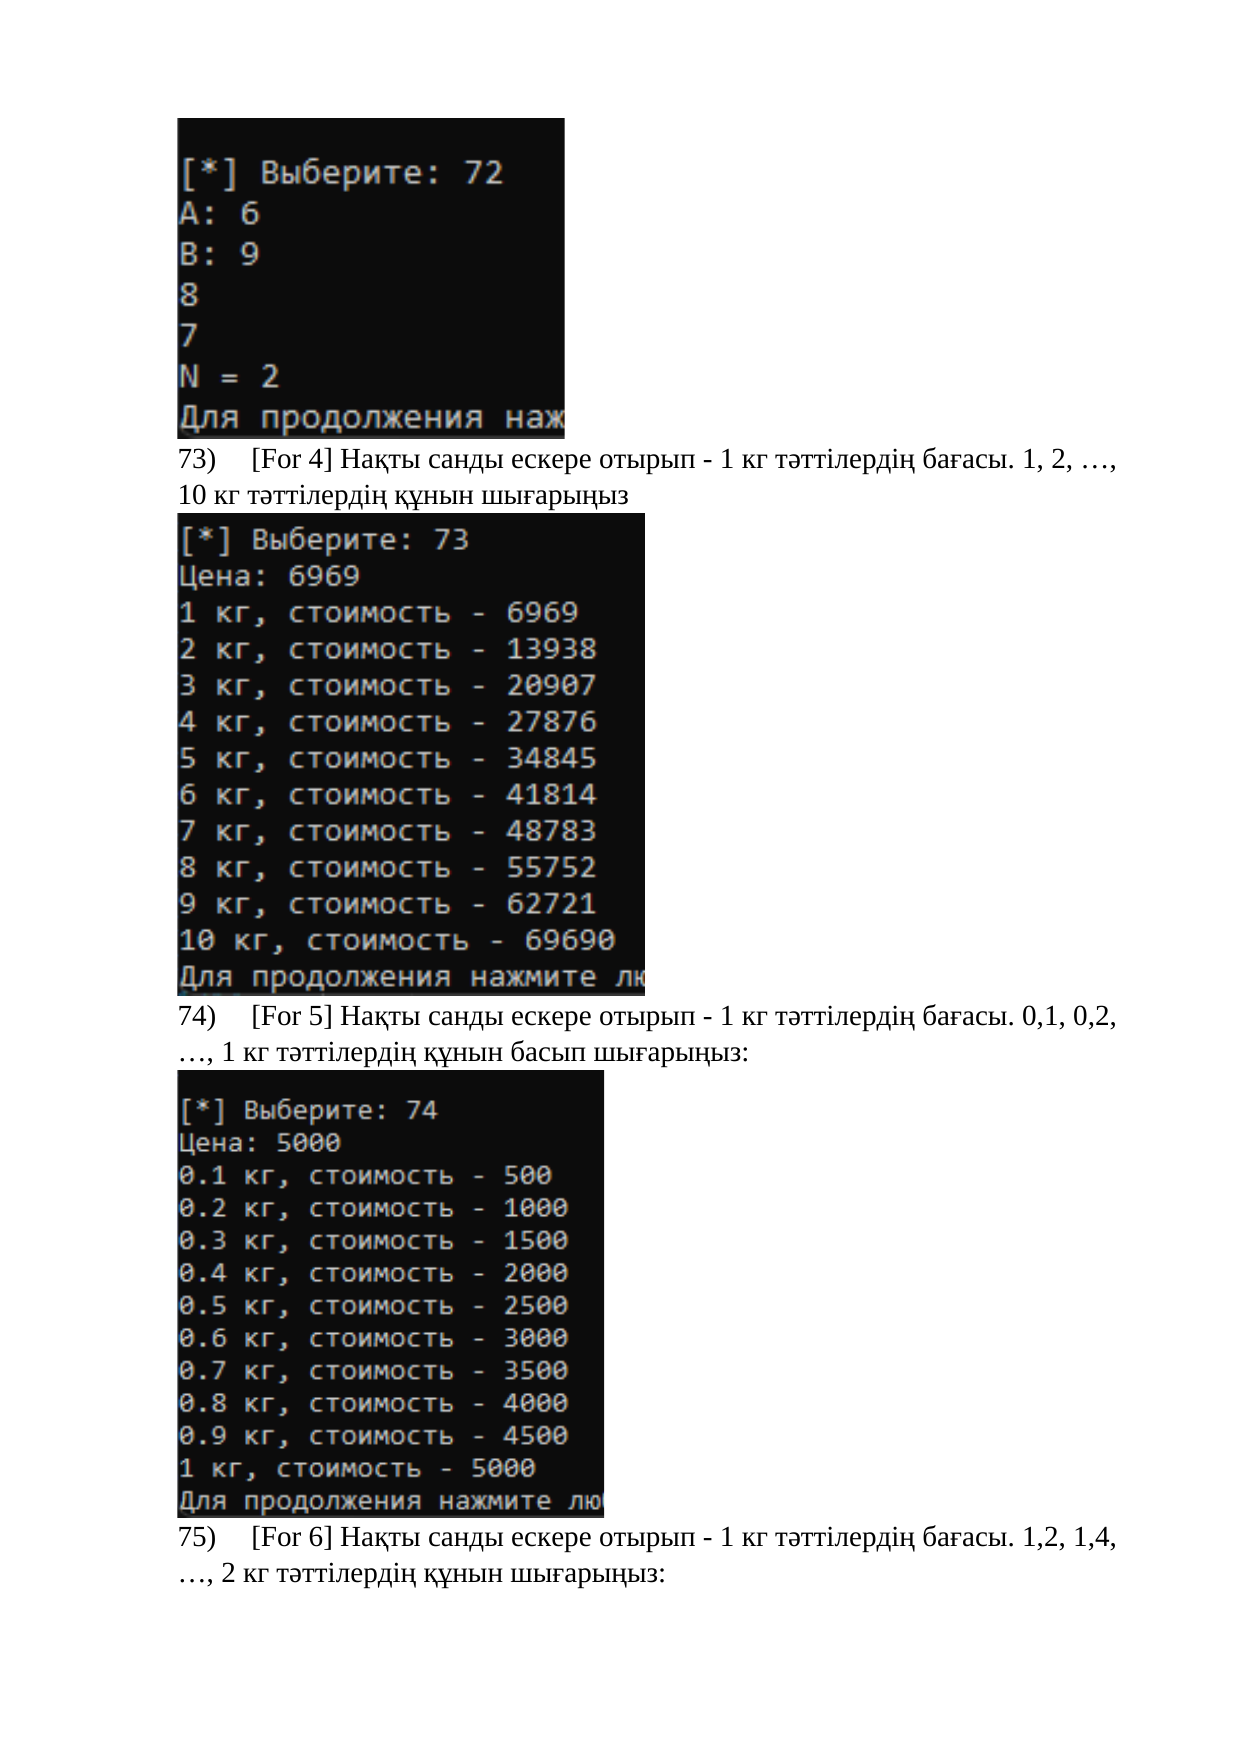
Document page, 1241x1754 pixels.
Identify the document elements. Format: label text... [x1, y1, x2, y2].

picture [177, 118, 565, 439]
text 74) [For 5] Нақты санды ескере отырып - 1 кг тәттілердің бағасы. 0,1, 0,2, …, 1 кг тәттілердің құнын басып шығарыңыз: [177, 998, 1152, 1068]
text 73) [For 4] Нақты санды ескере отырып - 1 кг тәттілердің бағасы. 1, 2, …, 10 кг тәттілердің құнын шығарыңыз [177, 441, 1152, 510]
picture [177, 513, 645, 996]
text 75) [For 6] Нақты санды ескере отырып - 1 кг тәттілердің бағасы. 1,2, 1,4, …, 2 кг тәттілердің құнын шығарыңыз: [177, 1519, 1152, 1589]
picture [177, 1070, 605, 1518]
